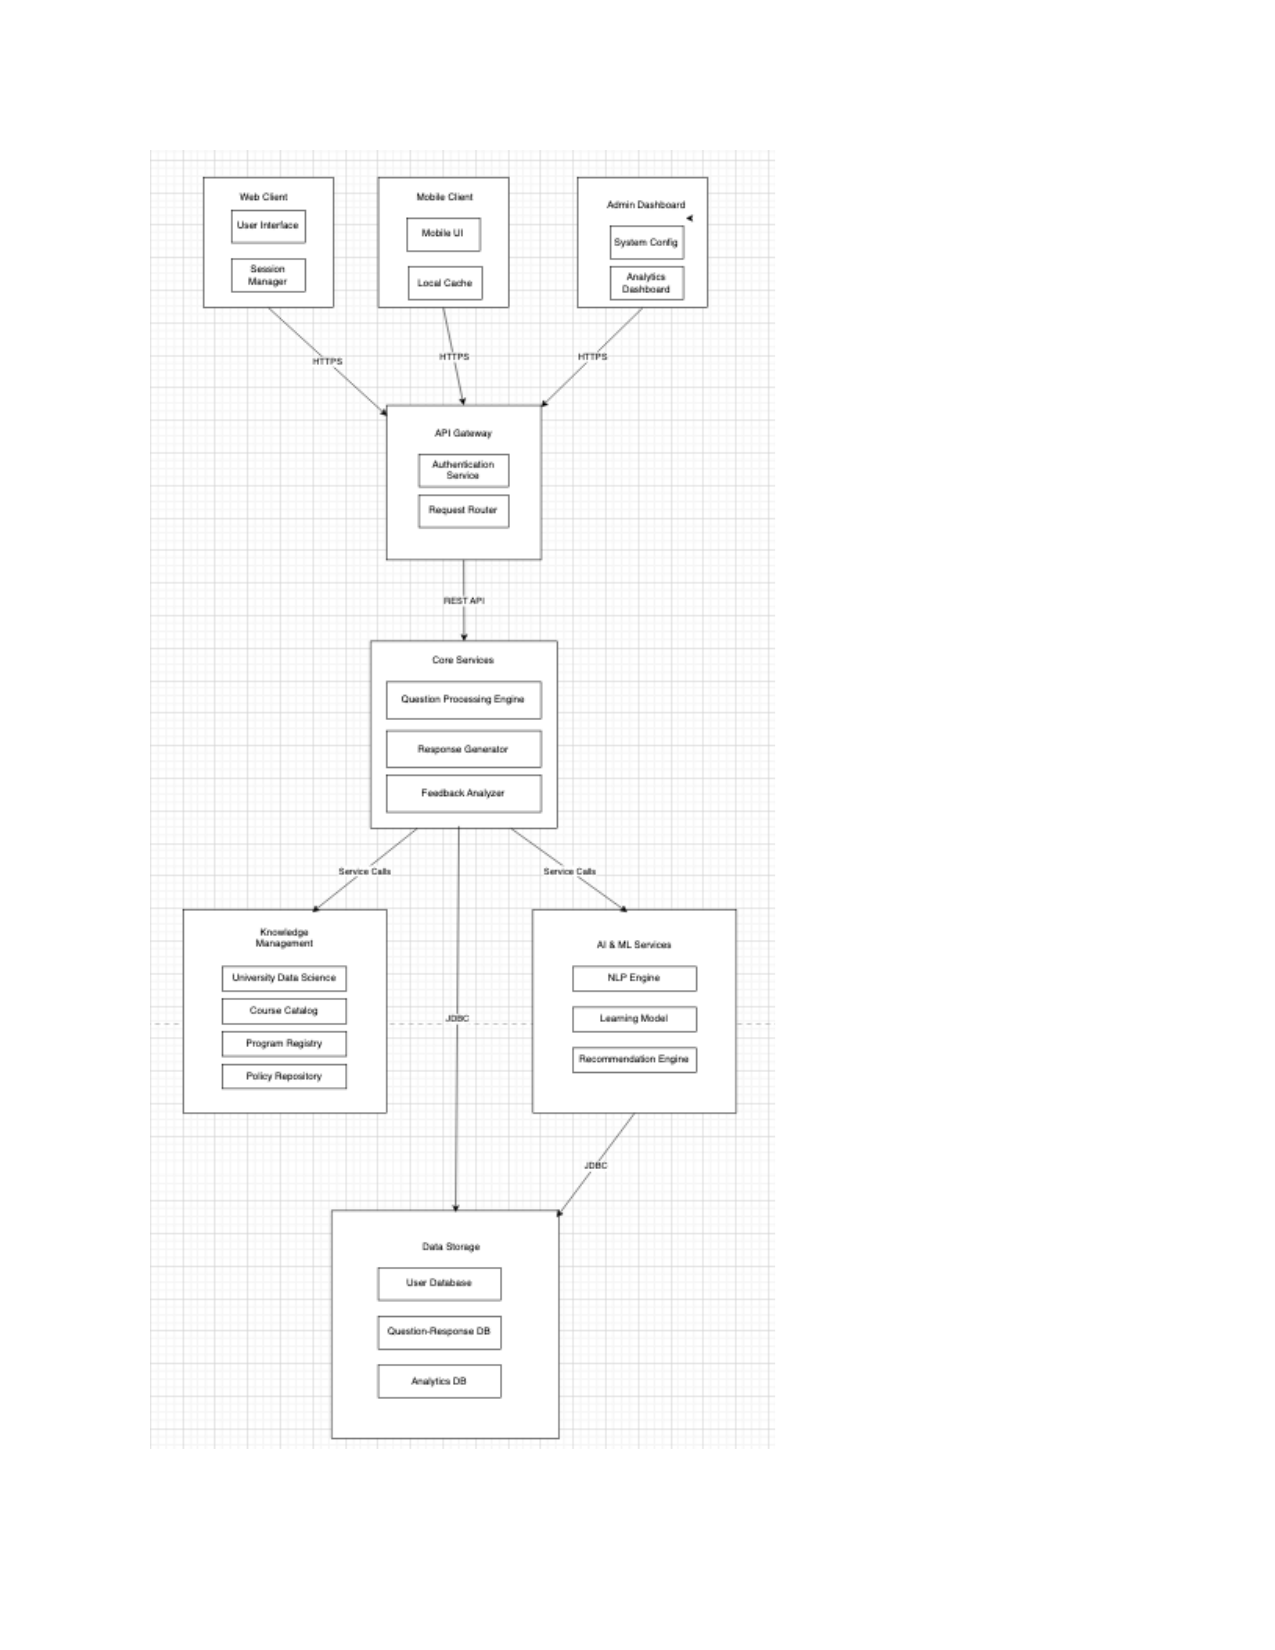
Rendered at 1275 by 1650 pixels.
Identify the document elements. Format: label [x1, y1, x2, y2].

picture [150, 150, 775, 1449]
